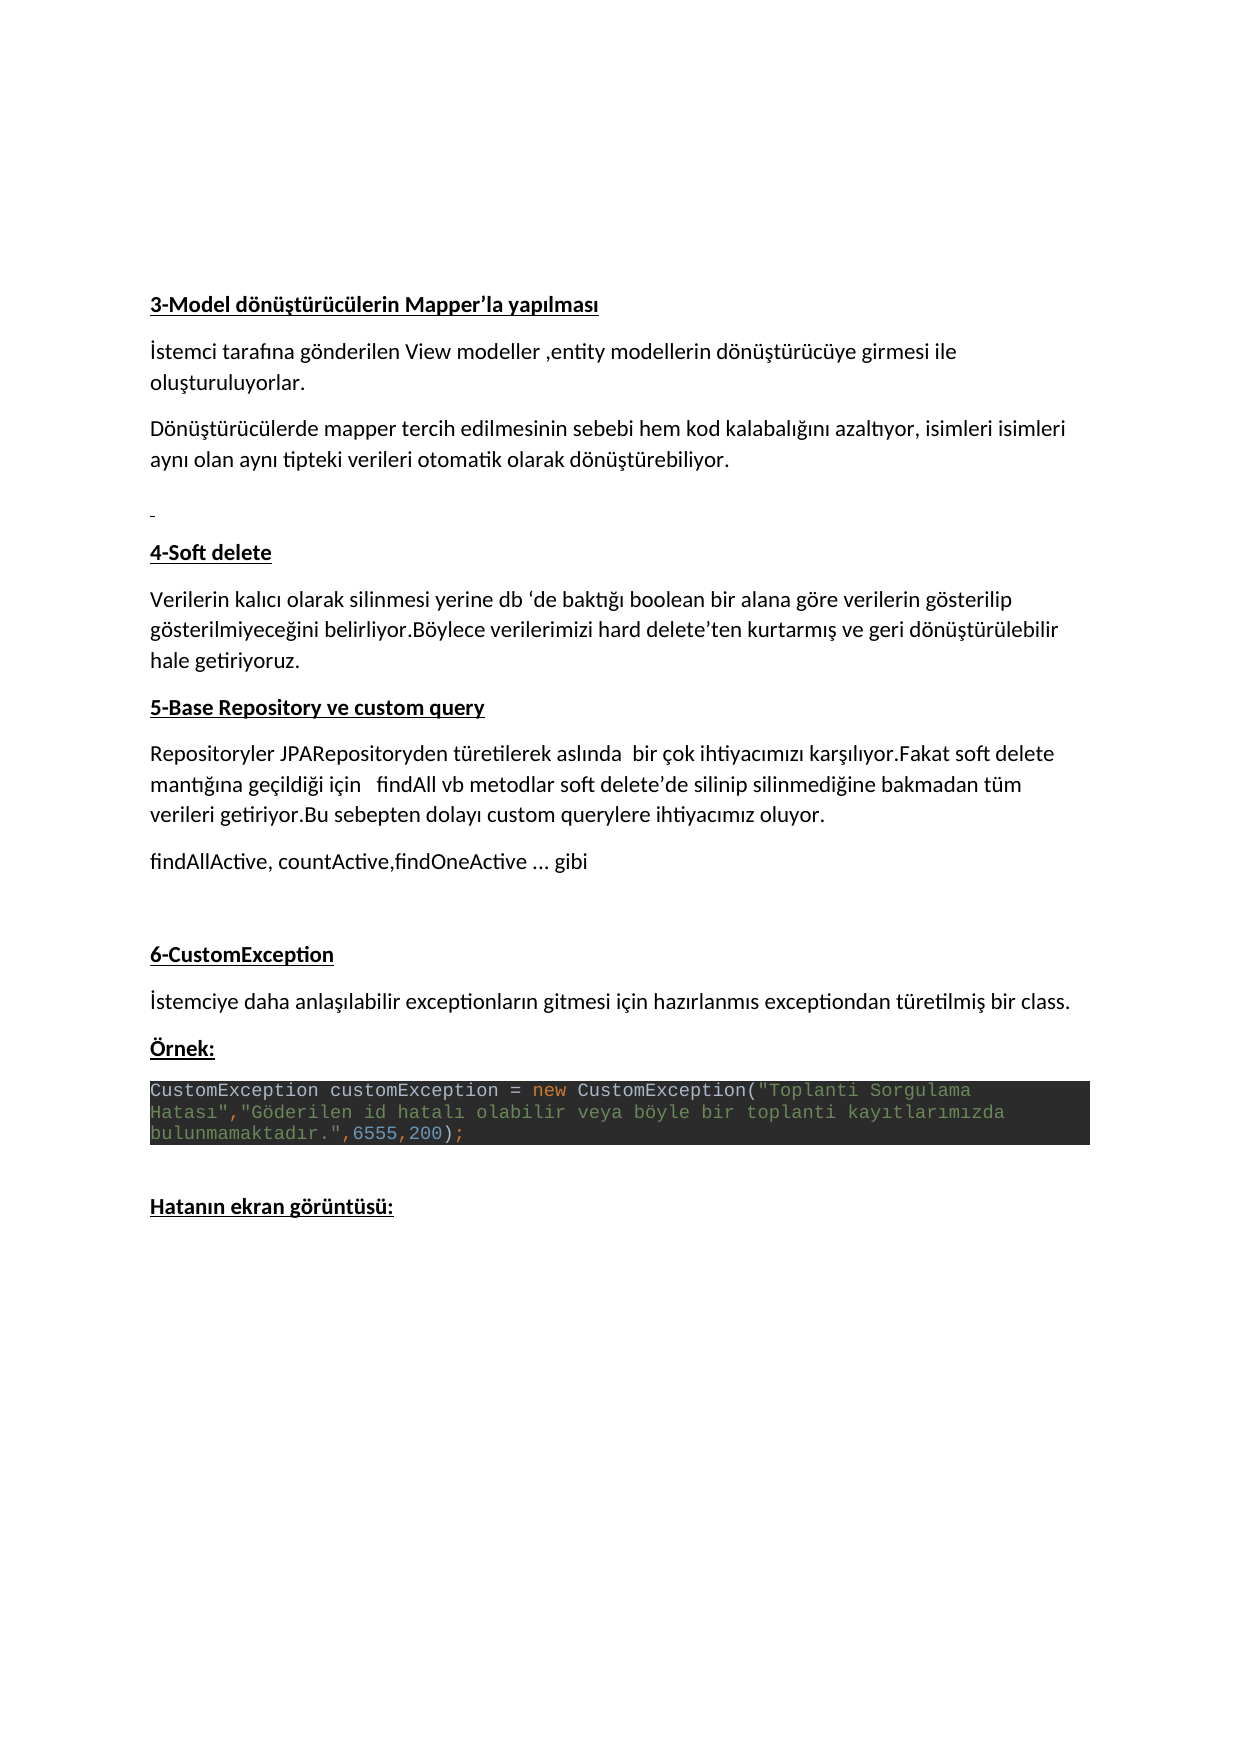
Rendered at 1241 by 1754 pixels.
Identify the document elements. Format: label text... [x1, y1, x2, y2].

text findAllActive, countActive,findOneActive ... gibi [150, 847, 1090, 875]
text Repositoryler JPARepositoryden türetilerek aslında bir çok ihtiyacımızı karşılıyor.Fakat soft delete mantığına geçildiği için findAll vb metodlar soft delete’de silinip silinmediğine bakmadan tüm verileri getiriyor.Bu sebepten dolayı custom querylere ihtiyacımız oluyor. [150, 739, 1090, 828]
text Dönüştürücülerde mapper tercih edilmesinin sebebi hem kod kalabalığını azaltıyor, isimleri isimleri aynı olan aynı tipteki verileri otomatik olarak dönüştürebiliyor. [150, 414, 1090, 473]
text 4-Soft delete [150, 538, 1090, 567]
text Hatanın ekran görüntüsü: [150, 1192, 1090, 1220]
text 3-Model dönüştürücülerin Mapper’la yapılması [150, 291, 1090, 319]
text CustomException customException = new CustomException("Toplanti Sorgulama Hatası","Göderilen id hatalı olabilir veya böyle bir toplanti kayıtlarımızda bulunmamaktadır.",6555,200); [150, 1081, 1090, 1145]
text Verilerin kalıcı olarak silinmesi yerine db ‘de baktığı boolean bir alana göre verilerin gösterilip gösterilmiyeceğini belirliyor.Böylece verilerimizi hard delete’ten kurtarmış ve geri dönüştürülebilir hale getiriyoruz. [150, 585, 1090, 674]
text İstemciye daha anlaşılabilir exceptionların gitmesi için hazırlanmıs exceptiondan türetilmiş bir class. [150, 987, 1090, 1016]
text Örnek: [150, 1034, 1090, 1062]
text 5-Base Repository ve custom query [150, 693, 1090, 721]
text 6-CustomException [150, 941, 1090, 969]
text İstemci tarafına gönderilen View modeller ,entity modellerin dönüştürücüye girmesi ile oluşturuluyorlar. [150, 337, 1090, 396]
